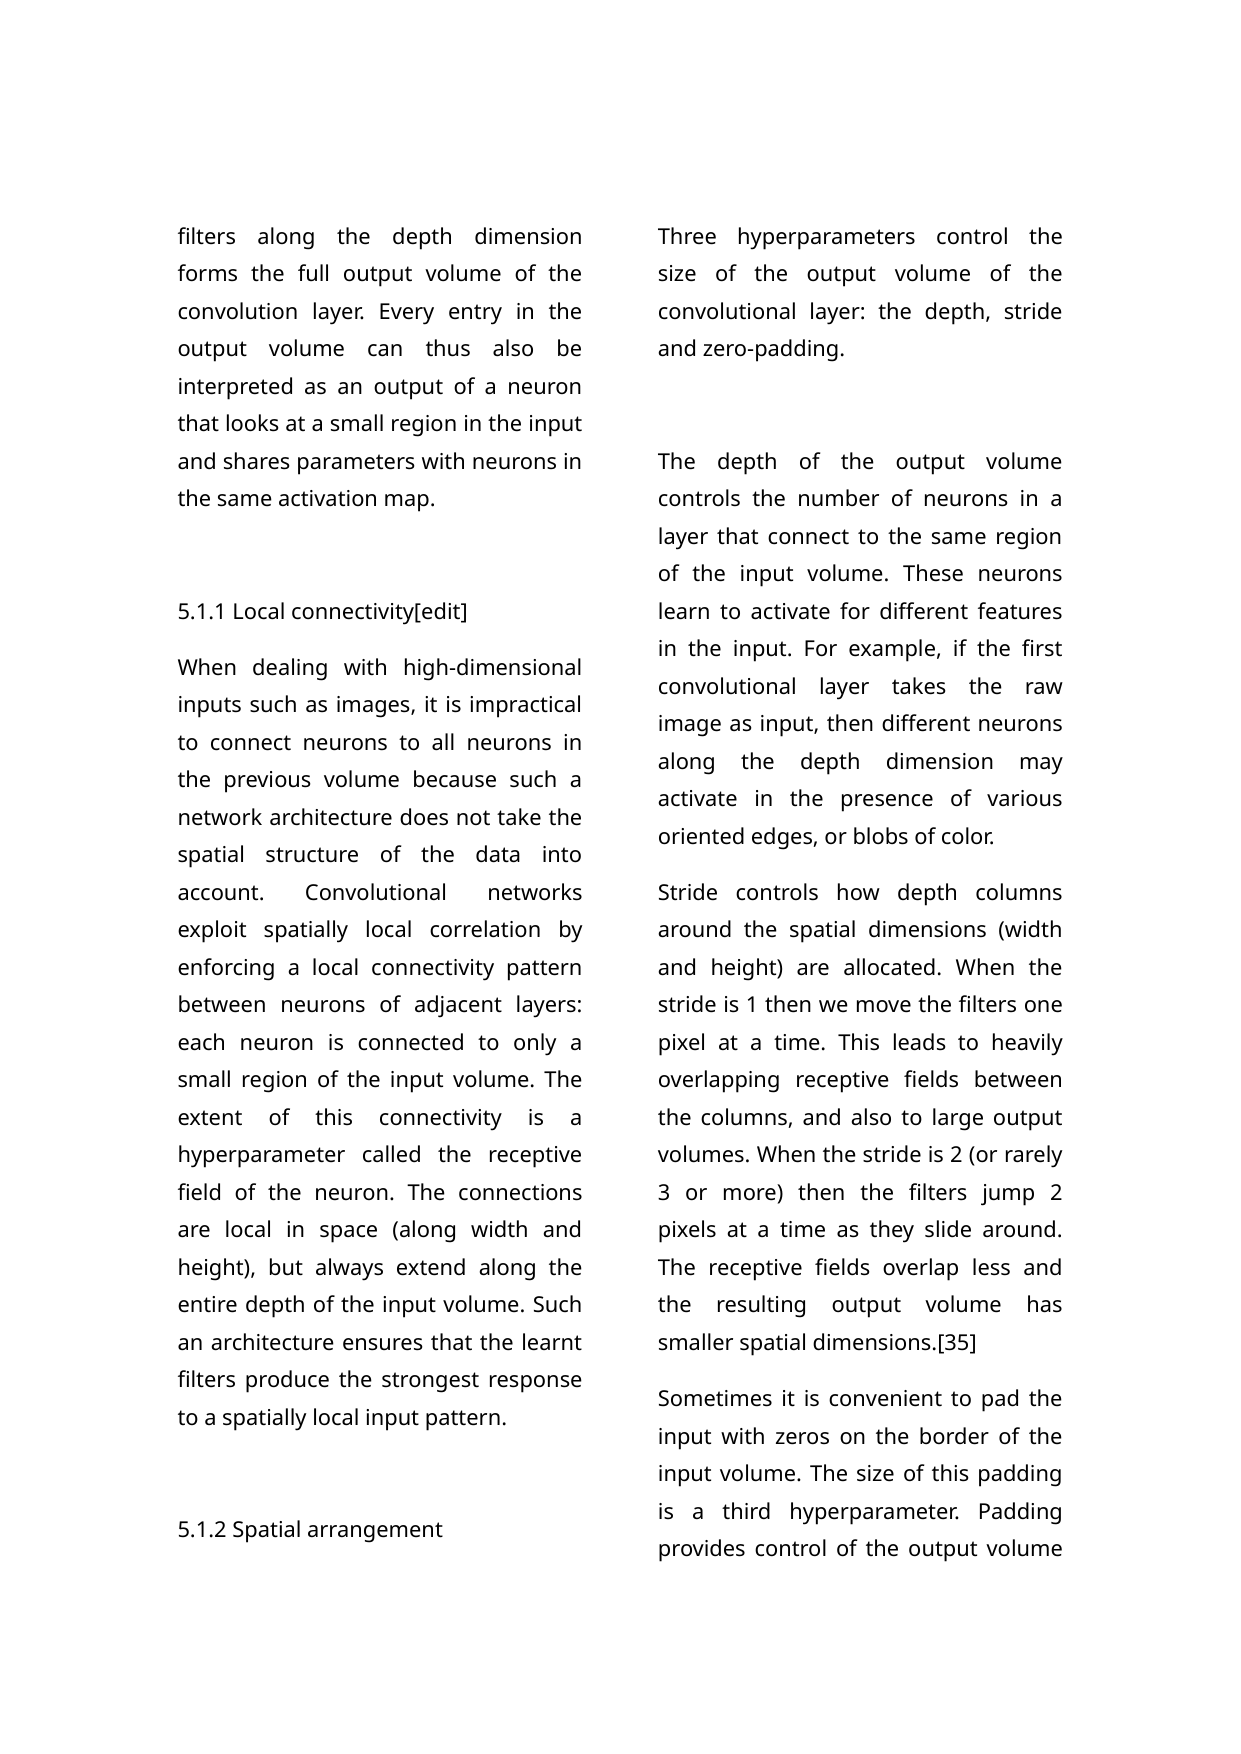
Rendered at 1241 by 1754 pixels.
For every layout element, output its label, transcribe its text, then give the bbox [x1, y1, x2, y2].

text Three hyperparameters control the size of the output volume of the convolutional layer: the depth, stride and zero-padding. [658, 217, 1063, 367]
text 5.1.2 Spatial arrangement [177, 1511, 583, 1548]
text 5.1.1 Local connectivity[edit] [177, 592, 583, 629]
text The depth of the output volume controls the number of neurons in a layer that connect to the same region of the input volume. These neurons learn to activate for different features in the input. For example, if the first convolutional layer takes the raw image as input, then different neurons along the depth dimension may activate in the presence of various oriented edges, or blobs of color. [658, 442, 1063, 854]
text Stride controls how depth columns around the spatial dimensions (width and height) are allocated. When the stride is 1 then we move the filters one pixel at a time. This leads to heavily overlapping receptive fields between the columns, and also to large output volumes. When the stride is 2 (or rarely 3 or more) then the filters jump 2 pixels at a time as they slide around. The receptive fields overlap less and the resulting output volume has smaller spatial dimensions.[35] [658, 873, 1063, 1361]
text When dealing with high-dimensional inputs such as images, it is impractical to connect neurons to all neurons in the previous volume because such a network architecture does not take the spatial structure of the data into account. Convolutional networks exploit spatially local correlation by enforcing a local connectivity pattern between neurons of adjacent layers: each neuron is connected to only a small region of the input volume. The extent of this connectivity is a hyperparameter called the receptive field of the neuron. The connections are local in space (along width and height), but always extend along the entire depth of the input volume. Such an architecture ensures that the learnt filters produce the strongest response to a spatially local input pattern. [177, 648, 583, 1436]
